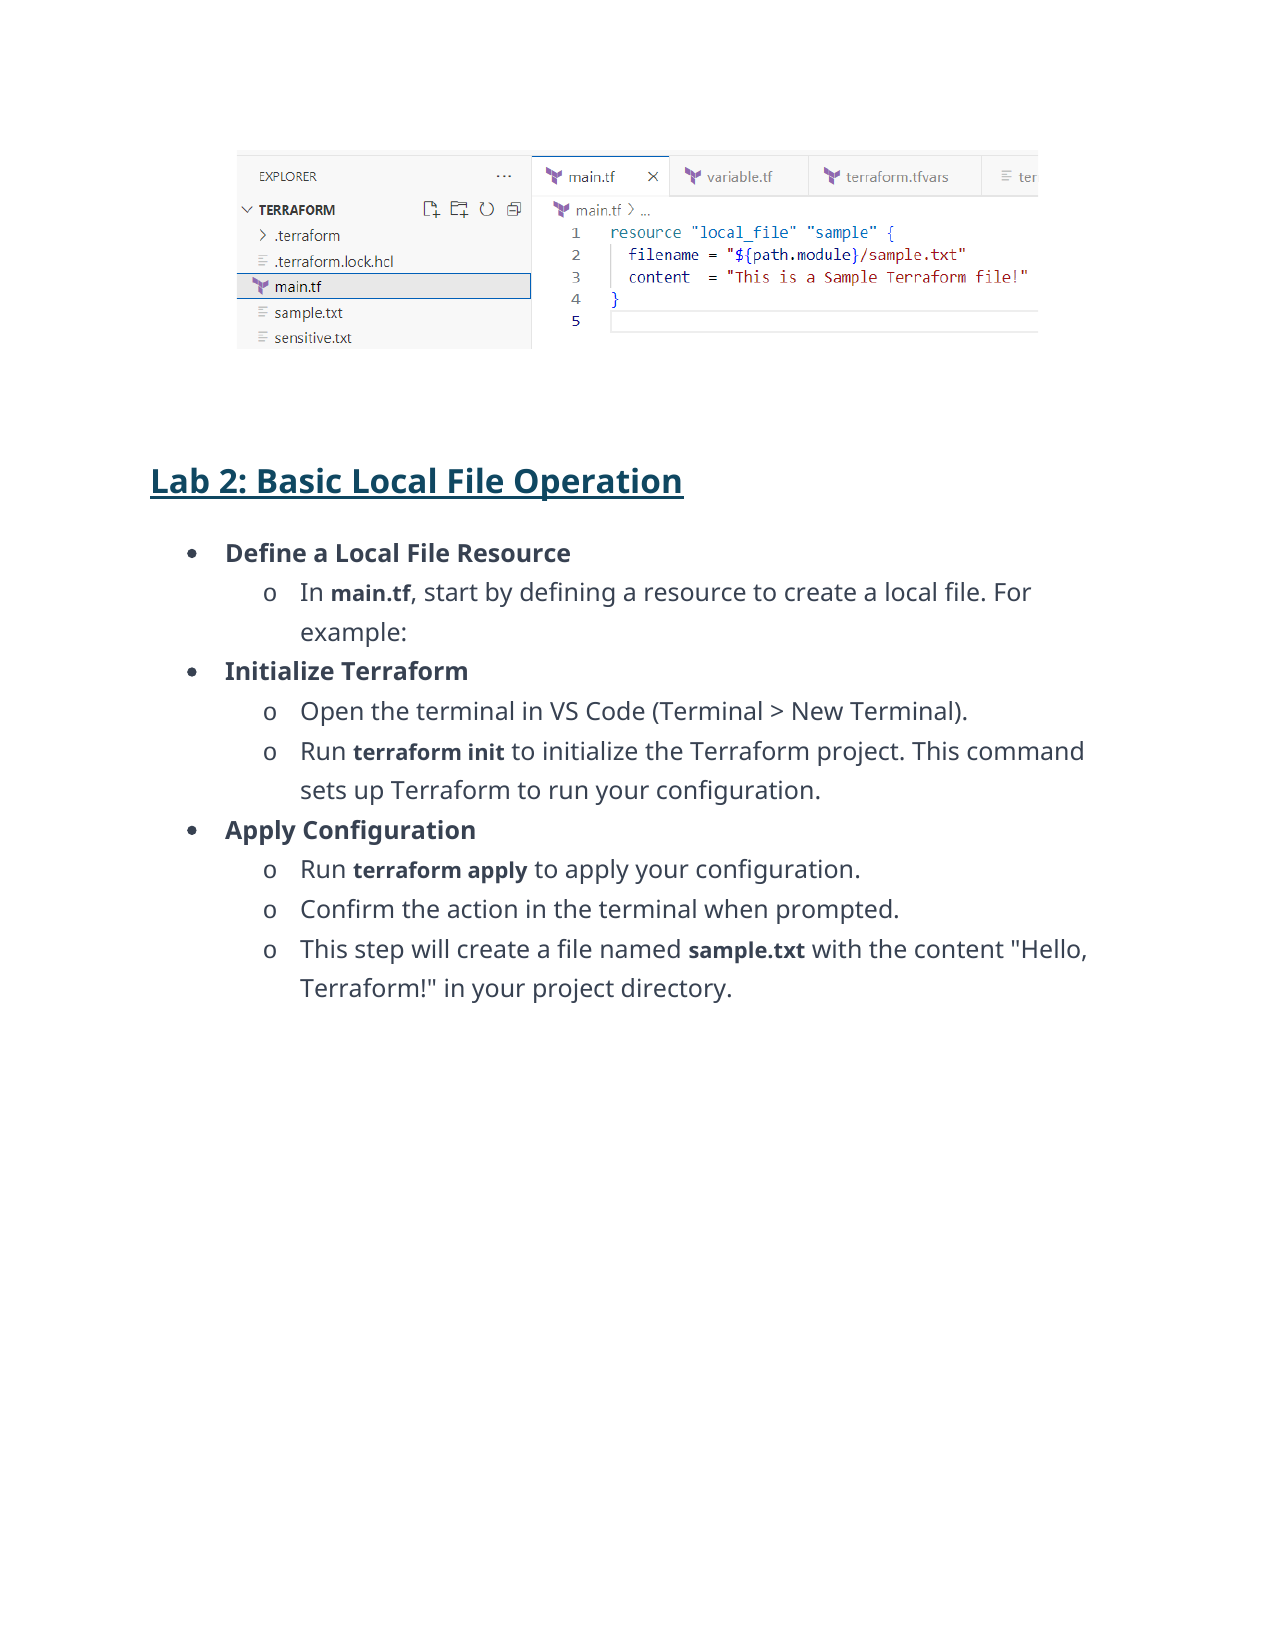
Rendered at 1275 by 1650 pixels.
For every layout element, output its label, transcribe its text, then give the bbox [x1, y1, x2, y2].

list Define a Local File Resource [187, 535, 1125, 569]
list Confirm the action in the terminal when prompted. [262, 892, 1125, 926]
list This step will create a file named sample.txt with the content "Hello, Terraform!" in your project directory. [262, 931, 1125, 1005]
picture [236, 150, 1039, 349]
list In main.tf, start by defining a resource to create a local file. For example: [262, 575, 1125, 649]
list Initialize Terraform [187, 654, 1125, 688]
list Run terraform apply to apply your configuration. [262, 852, 1125, 886]
list Open the terminal in VS Code (Terminal > New Terminal). [262, 693, 1125, 728]
list Run terraform init to initialize the Terraform project. This command sets up Terraform to run your configuration. [262, 733, 1125, 807]
list Apply Configuration [187, 812, 1125, 846]
subtitle Lab 2: Basic Local File Operation [150, 458, 1125, 503]
